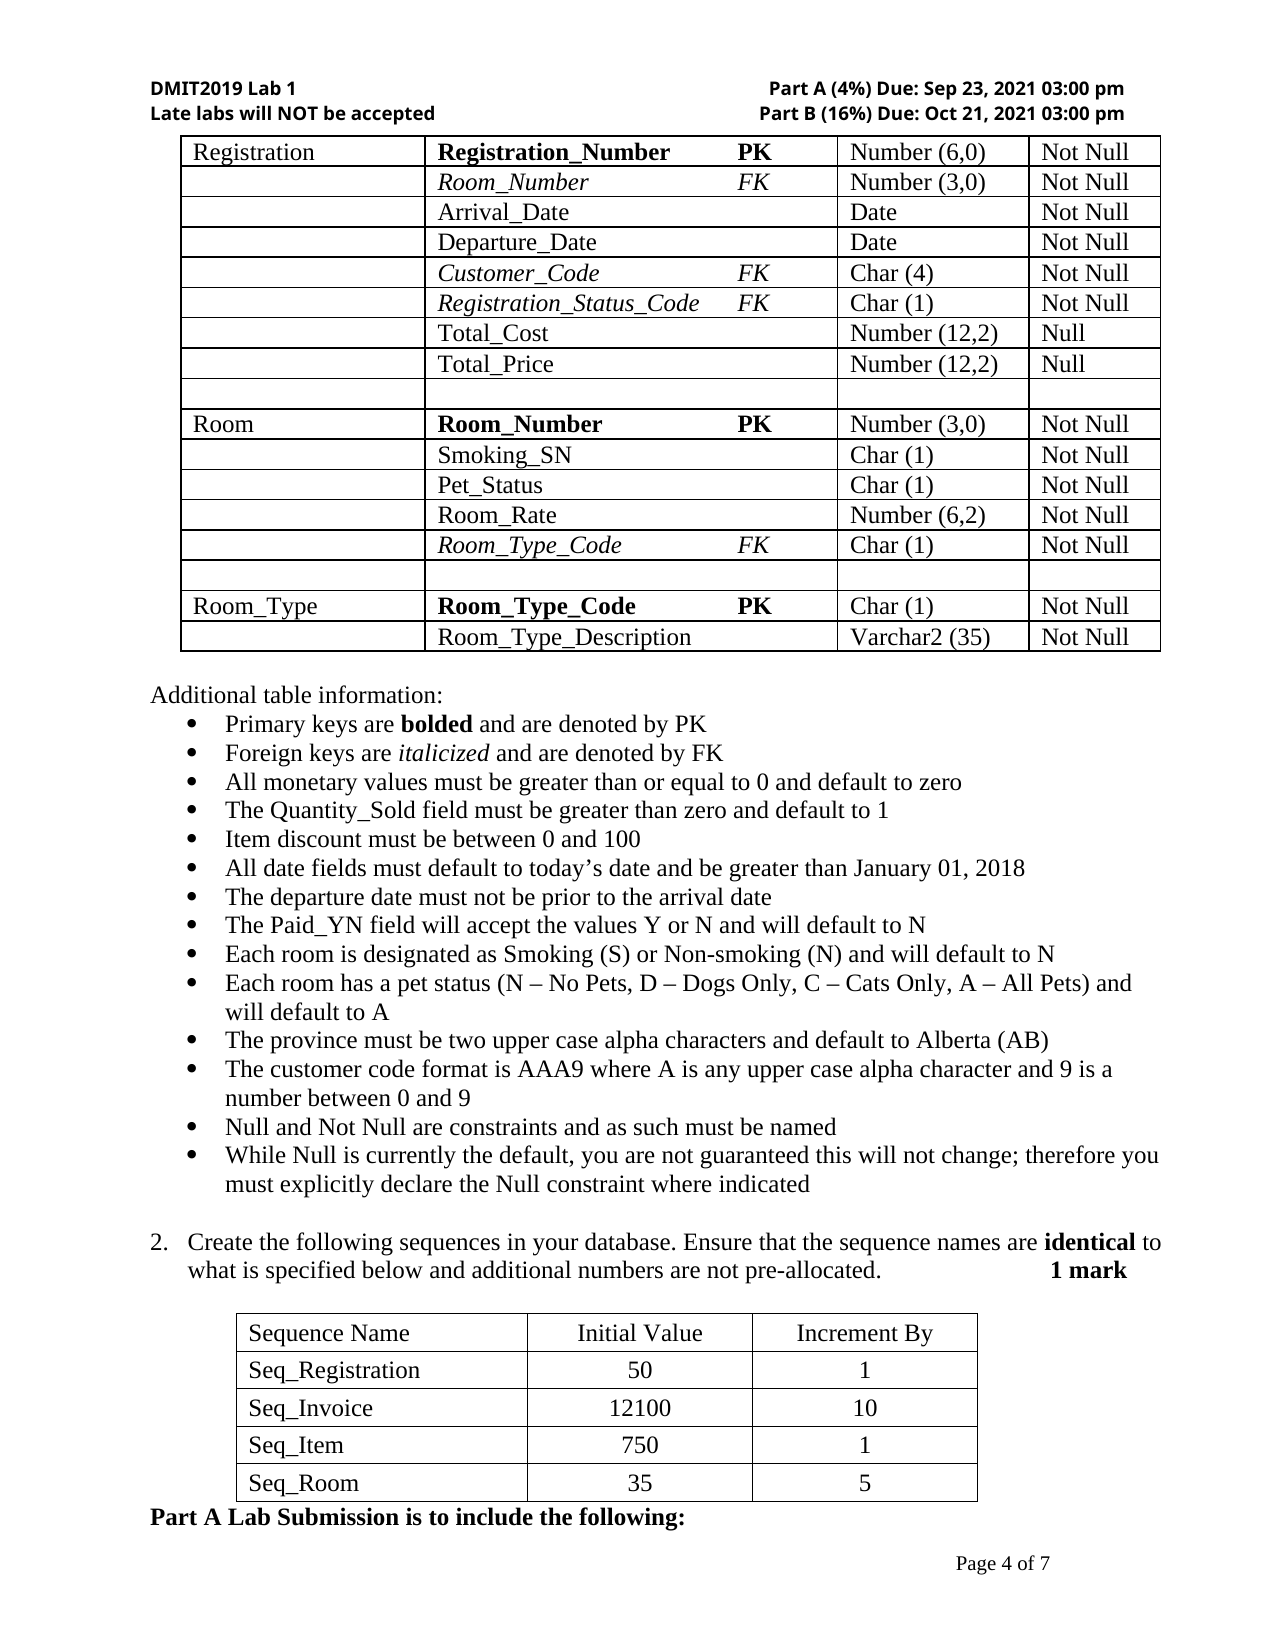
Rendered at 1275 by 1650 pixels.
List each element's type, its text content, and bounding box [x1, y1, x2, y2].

table_cell Seq_Registration [237, 1352, 527, 1388]
table_cell Room_Type_Description [426, 622, 837, 650]
table_cell Room_Type_Code FK [426, 531, 837, 559]
table_cell [182, 318, 424, 347]
table_cell [182, 561, 424, 590]
table_cell Not Null [1030, 591, 1160, 620]
table_cell Char (1) [838, 288, 1028, 317]
table_cell 750 [528, 1427, 752, 1463]
table_cell Varchar2 (35) [838, 622, 1028, 650]
list Each room is designated as Smoking (S) or Non-smoking (N) and will default to N [187, 939, 1170, 968]
list Primary keys are bolded and are denoted by PK [187, 709, 1170, 738]
table_cell Char (1) [838, 591, 1028, 620]
list The province must be two upper case alpha characters and default to Alberta (AB) [187, 1026, 1170, 1054]
table_cell Null [1030, 318, 1160, 347]
table_cell Number (12,2) [838, 318, 1028, 347]
table_cell Not Null [1030, 470, 1160, 499]
table_cell Departure_Date [426, 228, 837, 256]
list All date fields must default to today’s date and be greater than January 01, 2018 [187, 853, 1170, 882]
table_cell 50 [528, 1352, 752, 1388]
table_cell Not Null [1030, 197, 1160, 226]
table_cell 5 [753, 1464, 977, 1501]
table_cell [838, 379, 1028, 408]
table_cell Char (1) [838, 440, 1028, 468]
table_cell [182, 288, 424, 317]
table_cell Number (3,0) [838, 410, 1028, 438]
list Create the following sequences in your database. Ensure that the sequence names are identical to what is specified below and additional numbers are not pre-allocated. 1 mark [150, 1227, 1170, 1284]
table_cell [182, 167, 424, 196]
table_cell [182, 228, 424, 256]
list Null and Not Null are constraints and as such must be named [187, 1112, 1170, 1141]
table_cell Customer_Code FK [426, 258, 837, 287]
table_cell Date [838, 197, 1028, 226]
table_cell Char (1) [838, 470, 1028, 499]
table_cell Registration_Status_Code FK [426, 288, 837, 317]
list All monetary values must be greater than or equal to 0 and default to zero [187, 767, 1170, 796]
list While Null is currently the default, you are not guaranteed this will not change; therefore you must explicitly declare the Null constraint where indicated [187, 1141, 1170, 1198]
table_cell [182, 470, 424, 499]
list The customer code format is AAA9 where A is any upper case alpha character and 9 is a number between 0 and 9 [187, 1054, 1170, 1112]
table_header Number (6,0) [838, 137, 1028, 165]
table_cell [426, 379, 837, 408]
list Foreign keys are italicized and are denoted by FK [187, 738, 1170, 767]
table_header Increment By [753, 1314, 977, 1351]
table_cell Seq_Item [237, 1427, 527, 1463]
table_cell Smoking_SN [426, 440, 837, 468]
table_cell Total_Cost [426, 318, 837, 347]
table_cell Room_Number PK [426, 410, 837, 438]
table_cell Arrival_Date [426, 197, 837, 226]
list Each room has a pet status (N – No Pets, D – Dogs Only, C – Cats Only, A – All Pets) and will default to A [187, 968, 1170, 1026]
table_header Not Null [1030, 137, 1160, 165]
table_cell Number (3,0) [838, 167, 1028, 196]
list The Quantity_Sold field must be greater than zero and default to 1 [187, 796, 1170, 824]
table_cell Not Null [1030, 167, 1160, 196]
table_cell Not Null [1030, 622, 1160, 650]
table_cell Seq_Room [237, 1464, 527, 1501]
table_cell [182, 258, 424, 287]
table_cell Not Null [1030, 228, 1160, 256]
table_cell [1030, 561, 1160, 590]
table_cell Not Null [1030, 531, 1160, 559]
table_cell Room_Number FK [426, 167, 837, 196]
table_cell Seq_Invoice [237, 1389, 527, 1426]
table_cell [182, 197, 424, 226]
text Additional table information: [150, 681, 1170, 709]
table_cell 1 [753, 1352, 977, 1388]
table_cell Date [838, 228, 1028, 256]
table_cell [182, 500, 424, 529]
table_cell [182, 440, 424, 468]
table_header Sequence Name [237, 1314, 527, 1351]
table_cell 35 [528, 1464, 752, 1501]
table_cell Not Null [1030, 440, 1160, 468]
table_cell Char (1) [838, 531, 1028, 559]
table_cell [182, 622, 424, 650]
list The Paid_YN field will accept the values Y or N and will default to N [187, 911, 1170, 939]
table_cell 10 [753, 1389, 977, 1426]
table_cell Not Null [1030, 288, 1160, 317]
table_cell Room_Type_Code PK [426, 591, 837, 620]
table_cell Number (6,2) [838, 500, 1028, 529]
table_cell Not Null [1030, 410, 1160, 438]
table_cell [838, 561, 1028, 590]
table_cell Not Null [1030, 258, 1160, 287]
table_header Registration_Number PK [426, 137, 837, 165]
table_cell [426, 561, 837, 590]
table_cell [182, 531, 424, 559]
table_header Initial Value [528, 1314, 752, 1351]
table_cell Null [1030, 349, 1160, 377]
table_header Registration [182, 137, 424, 165]
table_cell Room [182, 410, 424, 438]
table_cell [182, 379, 424, 408]
table_cell [1030, 379, 1160, 408]
table_cell 12100 [528, 1389, 752, 1426]
table_cell Room_Rate [426, 500, 837, 529]
table_cell Number (12,2) [838, 349, 1028, 377]
table_cell Total_Price [426, 349, 837, 377]
table_cell Room_Type [182, 591, 424, 620]
table_cell Pet_Status [426, 470, 837, 499]
table_cell [182, 349, 424, 377]
table_cell Char (4) [838, 258, 1028, 287]
table_cell Not Null [1030, 500, 1160, 529]
list Item discount must be between 0 and 100 [187, 824, 1170, 853]
table_cell 1 [753, 1427, 977, 1463]
text Part A Lab Submission is to include the following: [150, 1502, 1170, 1530]
list The departure date must not be prior to the arrival date [187, 882, 1170, 911]
